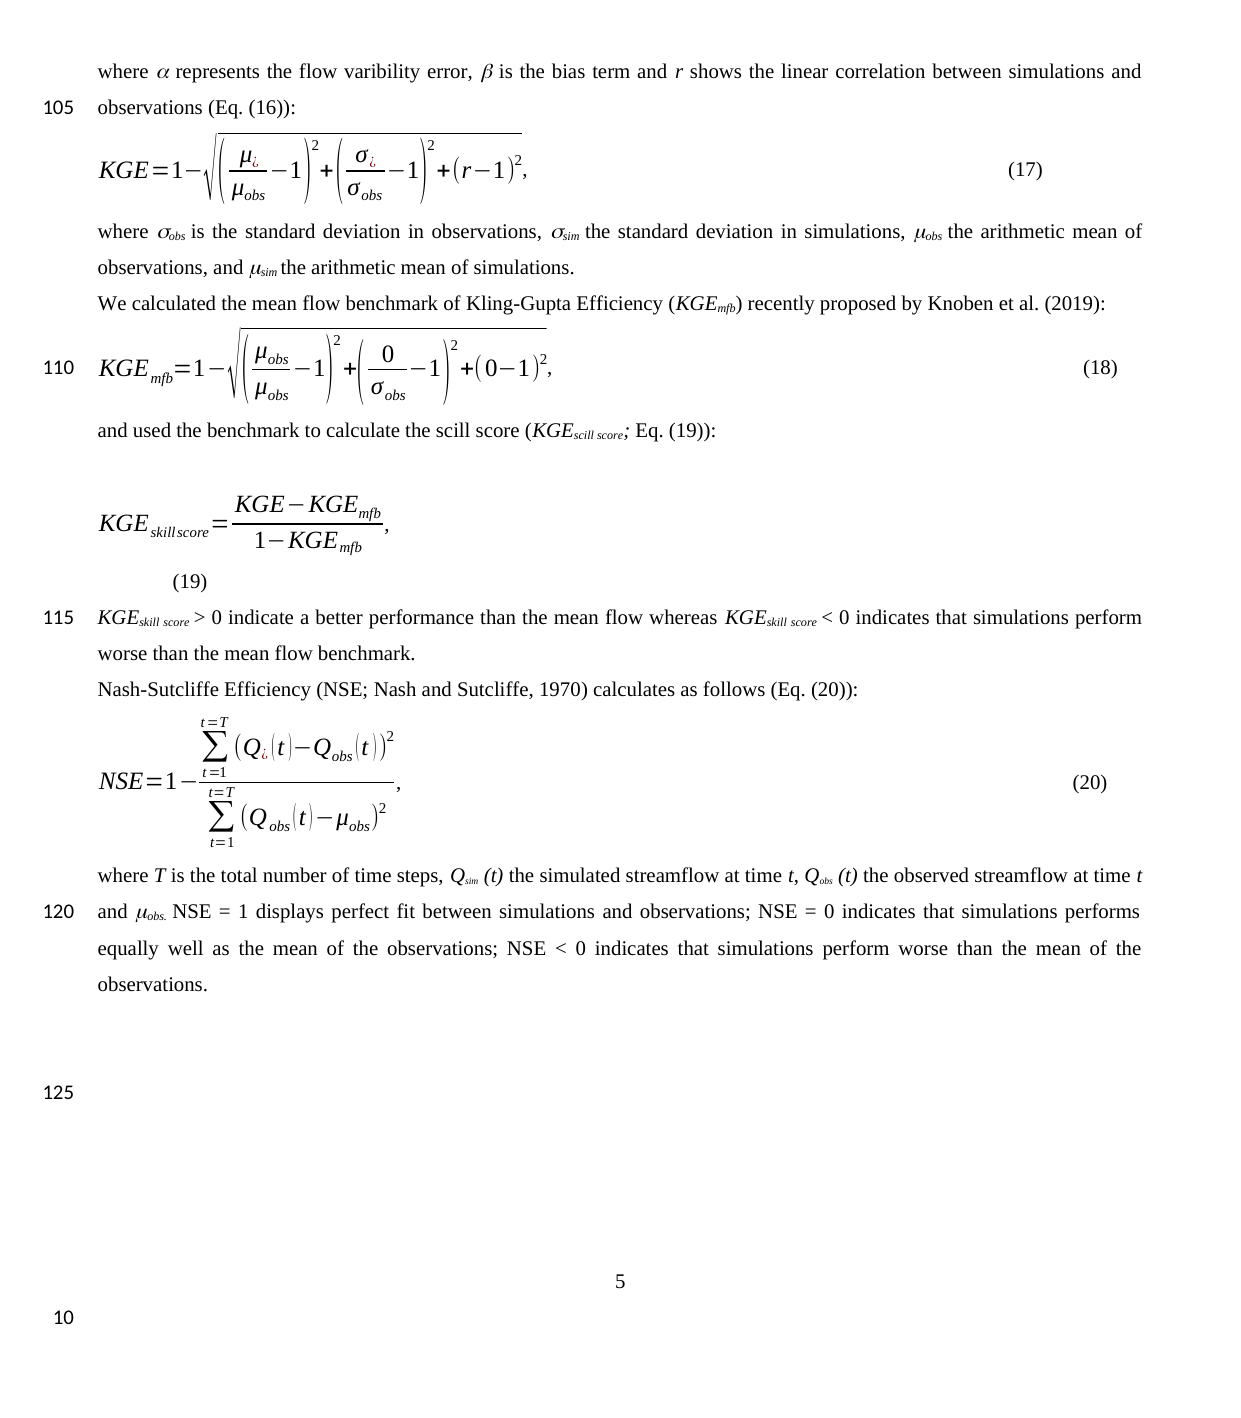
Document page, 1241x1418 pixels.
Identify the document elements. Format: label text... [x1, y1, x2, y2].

text KGEskill score > 0 indicate a better performance than the mean flow whereas KGEskill score < 0 indicates that simulations perform worse than the mean flow benchmark. [97, 605, 1143, 665]
text , (19) [97, 491, 1143, 593]
text We calculated the mean flow benchmark of Kling-Gupta Efficiency (KGEmfb) recently proposed by Knoben et al. (2019): [97, 291, 1143, 315]
text Nash-Sutcliffe Efficiency (NSE; Nash and Sutcliffe, 1970) calculates as follows (Eq. (20)): [97, 677, 1143, 701]
text where obs is the standard deviation in observations, sim the standard deviation in simulations, obs the arithmetic mean of observations, and sim the arithmetic mean of simulations. [97, 219, 1143, 279]
text where represents the flow varibility error, is the bias term and r shows the linear correlation between simulations and observations (Eq. (16)): [97, 59, 1143, 119]
text , (18) [97, 327, 1143, 406]
text , (20) [97, 713, 1143, 851]
text , (17) [97, 131, 1143, 207]
text and used the benchmark to calculate the scill score (KGEscill score; Eq. (19)): [97, 418, 1143, 442]
